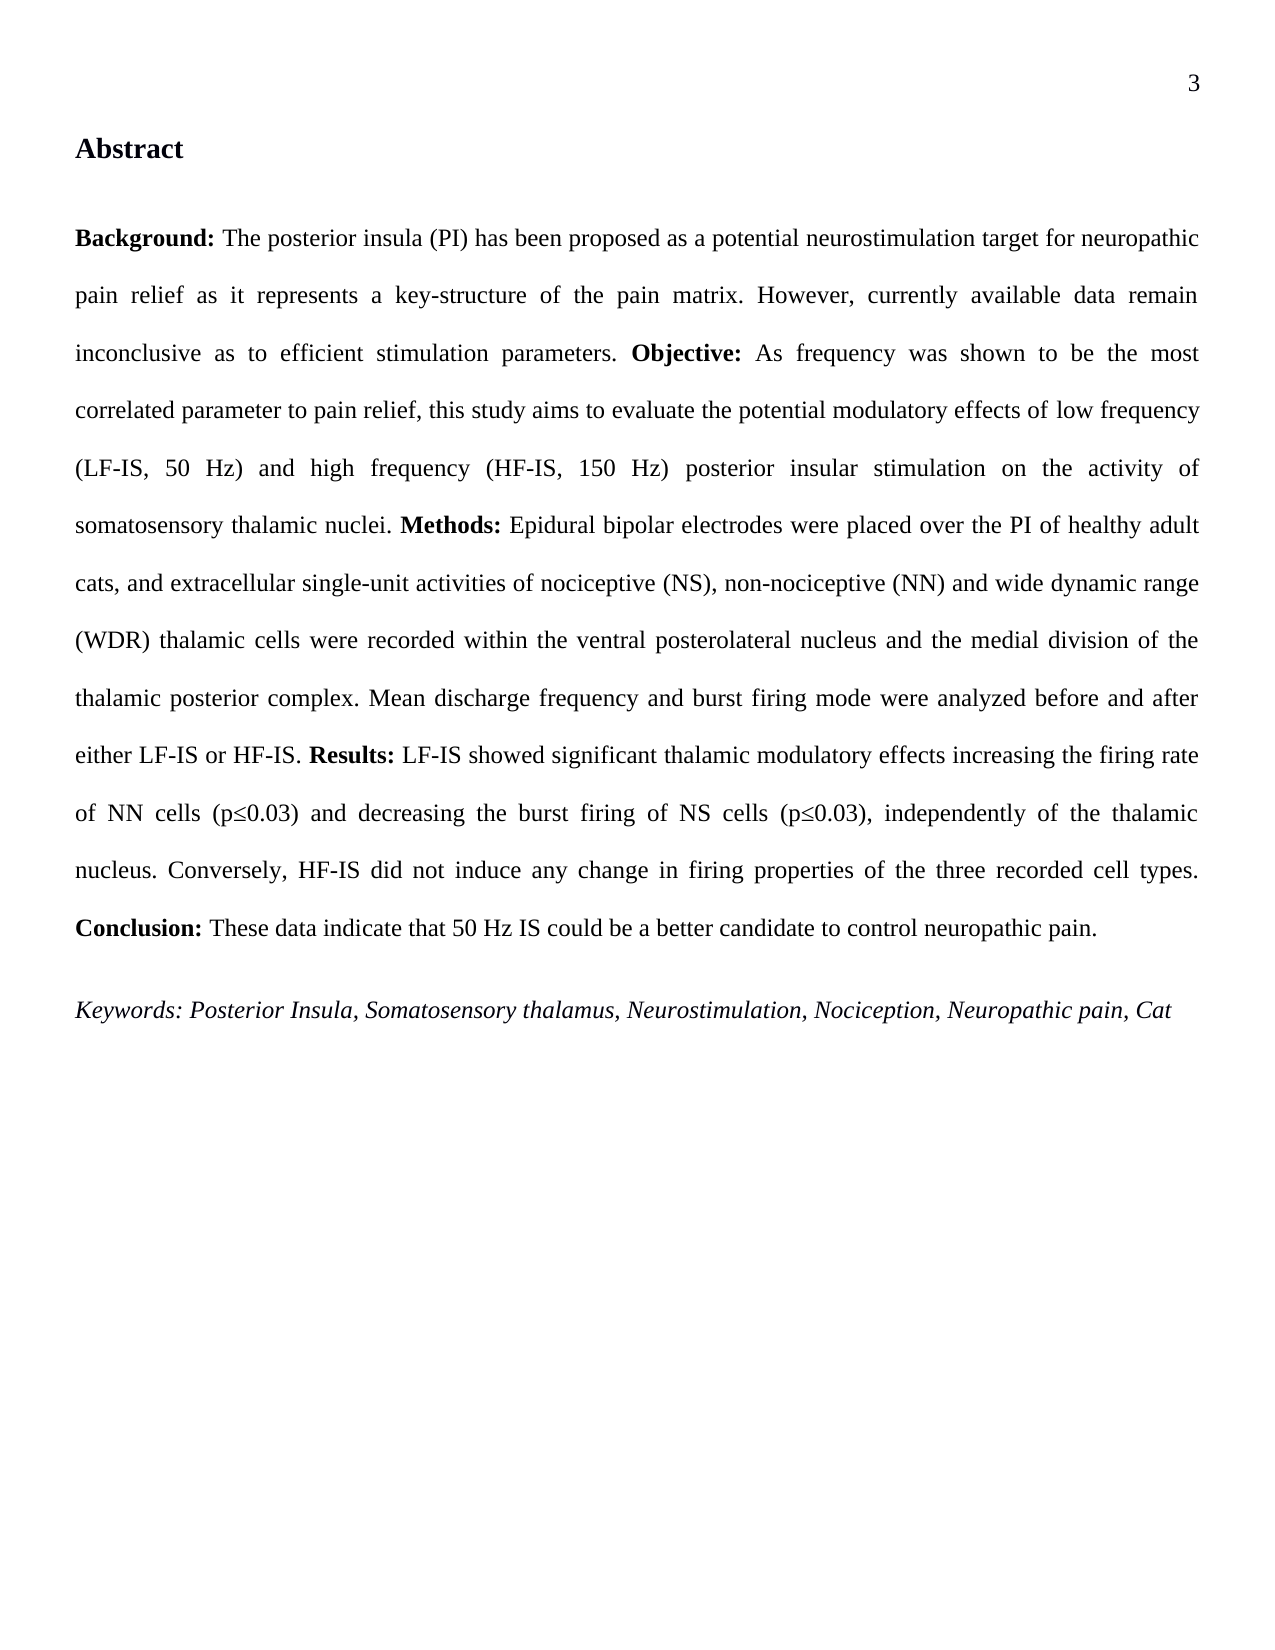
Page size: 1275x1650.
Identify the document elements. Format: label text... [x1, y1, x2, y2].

text Keywords: Posterior Insula, Somatosensory thalamus, Neurostimulation, Nociception, Neuropathic pain, Cat [75, 996, 1200, 1024]
text Background: The posterior insula (PI) has been proposed as a potential neurostimulation target for neuropathic pain relief as it represents a key-structure of the pain matrix. However, currently available data remain inconclusive as to efficient stimulation parameters. Objective: As frequency was shown to be the most correlated parameter to pain relief, this study aims to evaluate the potential modulatory effects of low frequency (LF-IS, 50 Hz) and high frequency (HF-IS, 150 Hz) posterior insular stimulation on the activity of somatosensory thalamic nuclei. Methods: Epidural bipolar electrodes were placed over the PI of healthy adult cats, and extracellular single-unit activities of nociceptive (NS), non-nociceptive (NN) and wide dynamic range (WDR) thalamic cells were recorded within the ventral posterolateral nucleus and the medial division of the thalamic posterior complex. Mean discharge frequency and burst firing mode were analyzed before and after either LF-IS or HF-IS. Results: LF-IS showed significant thalamic modulatory effects increasing the firing rate of NN cells (p≤0.03) and decreasing the burst firing of NS cells (p≤0.03), independently of the thalamic nucleus. Conversely, HF-IS did not induce any change in firing properties of the three recorded cell types. Conclusion: These data indicate that 50 Hz IS could be a better candidate to control neuropathic pain. [75, 223, 1200, 942]
text Abstract [75, 131, 1200, 164]
